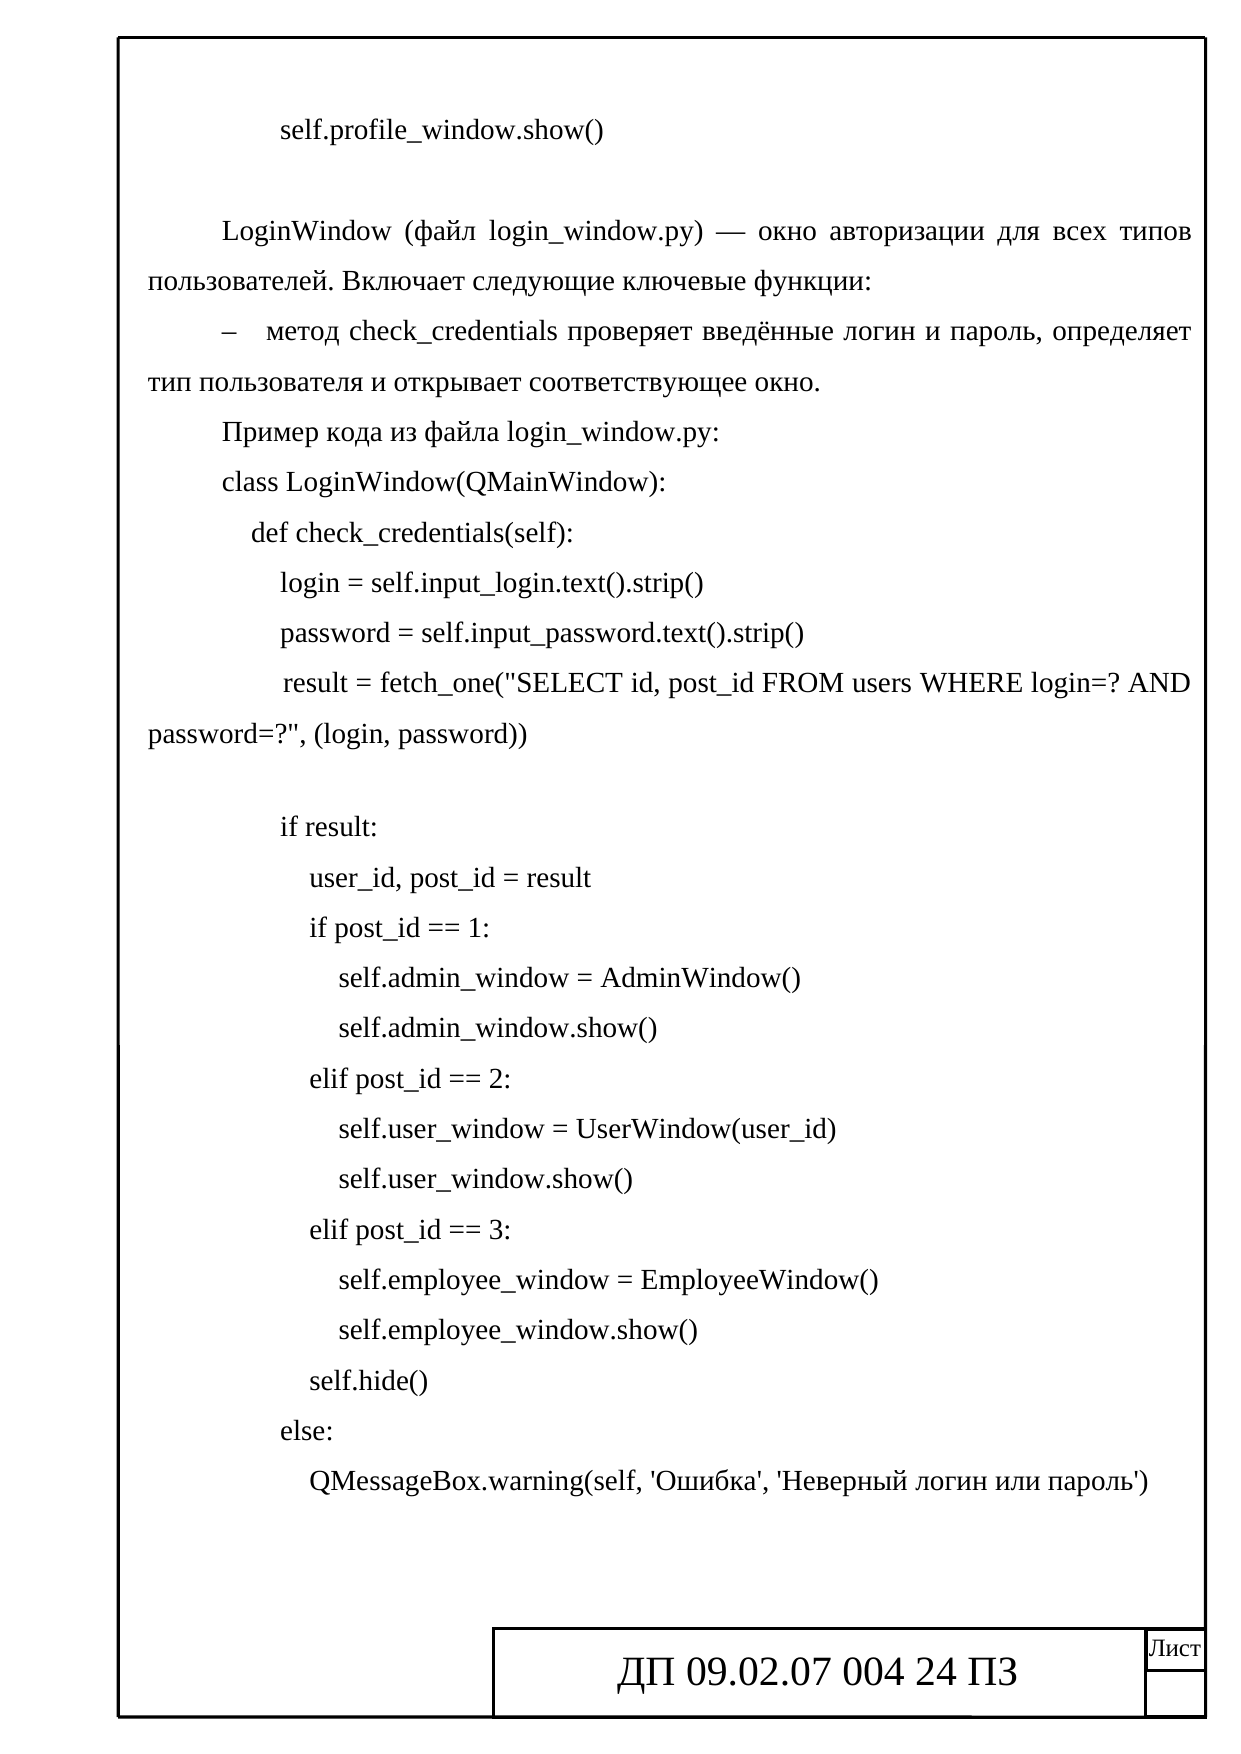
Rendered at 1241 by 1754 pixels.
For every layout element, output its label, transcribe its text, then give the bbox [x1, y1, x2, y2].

text self.profile_window.show() [148, 112, 1192, 146]
text else: [148, 1413, 1192, 1447]
text – метод check_credentials проверяет введённые логин и пароль, определяет тип пользователя и открывает соответствующее окно. [148, 313, 1192, 397]
text class LoginWindow(QMainWindow): [148, 464, 1192, 498]
text def check_credentials(self): [148, 515, 1192, 548]
text elif post_id == 3: [148, 1212, 1192, 1245]
text self.employee_window = EmployeeWindow() [148, 1262, 1192, 1296]
text self.employee_window.show() [148, 1312, 1192, 1346]
text self.user_window = UserWindow(user_id) [148, 1111, 1192, 1145]
text elif post_id == 2: [148, 1061, 1192, 1094]
text self.user_window.show() [148, 1162, 1192, 1195]
text if post_id == 1: [148, 910, 1192, 943]
text self.admin_window = AdminWindow() [148, 960, 1192, 994]
text password = self.input_password.text().strip() [148, 615, 1192, 649]
text user_id, post_id = result [148, 860, 1192, 893]
text QMessageBox.warning(self, 'Ошибка', 'Неверный логин или пароль') [148, 1463, 1192, 1497]
text result = fetch_one("SELECT id, post_id FROM users WHERE login=? AND password=?", (login, password)) [148, 666, 1192, 749]
text login = self.input_login.text().strip() [148, 565, 1192, 598]
text self.hide() [148, 1363, 1192, 1396]
text if result: [148, 809, 1192, 843]
text self.admin_window.show() [148, 1011, 1192, 1044]
text LoginWindow (файл login_window.py) — окно авторизации для всех типов пользователей. Включает следующие ключевые функции: [148, 213, 1192, 297]
text Пример кода из файла login_window.py: [148, 414, 1192, 448]
